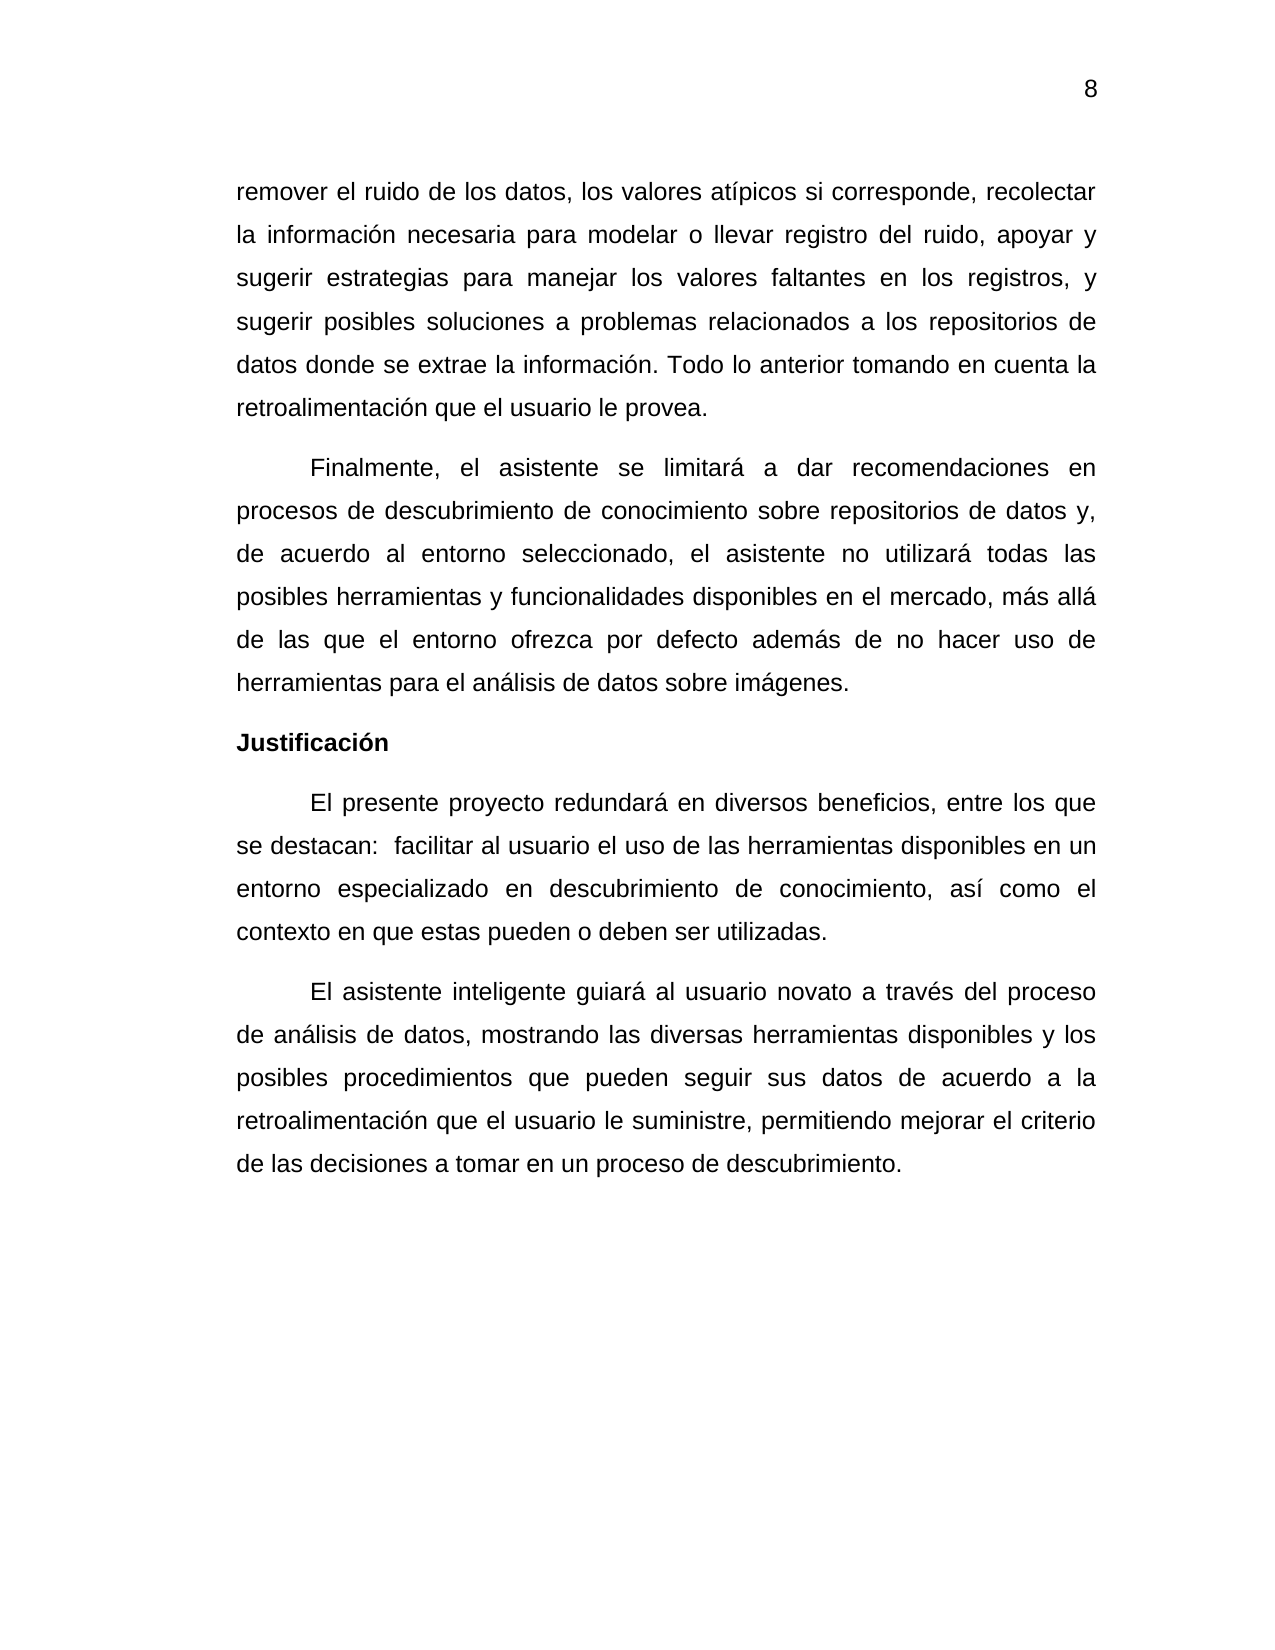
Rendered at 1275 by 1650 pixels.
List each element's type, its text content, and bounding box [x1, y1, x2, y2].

text Finalmente, el asistente se limitará a dar recomendaciones en procesos de descubrimiento de conocimiento sobre repositorios de datos y, de acuerdo al entorno seleccionado, el asistente no utilizará todas las posibles herramientas y funcionalidades disponibles en el mercado, más allá de las que el entorno ofrezca por defecto además de no hacer uso de herramientas para el análisis de datos sobre imágenes. [236, 453, 1098, 697]
text El presente proyecto redundará en diversos beneficios, entre los que se destacan: facilitar al usuario el uso de las herramientas disponibles en un entorno especializado en descubrimiento de conocimiento, así como el contexto en que estas pueden o deben ser utilizadas. [236, 788, 1098, 946]
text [236, 177, 1098, 422]
text El asistente inteligente guiará al usuario novato a través del proceso de análisis de datos, mostrando las diversas herramientas disponibles y los posibles procedimientos que pueden seguir sus datos de acuerdo a la retroalimentación que el usuario le suministre, permitiendo mejorar el criterio de las decisiones a tomar en un proceso de descubrimiento. [236, 977, 1098, 1178]
subtitle Justificación [236, 728, 1098, 757]
